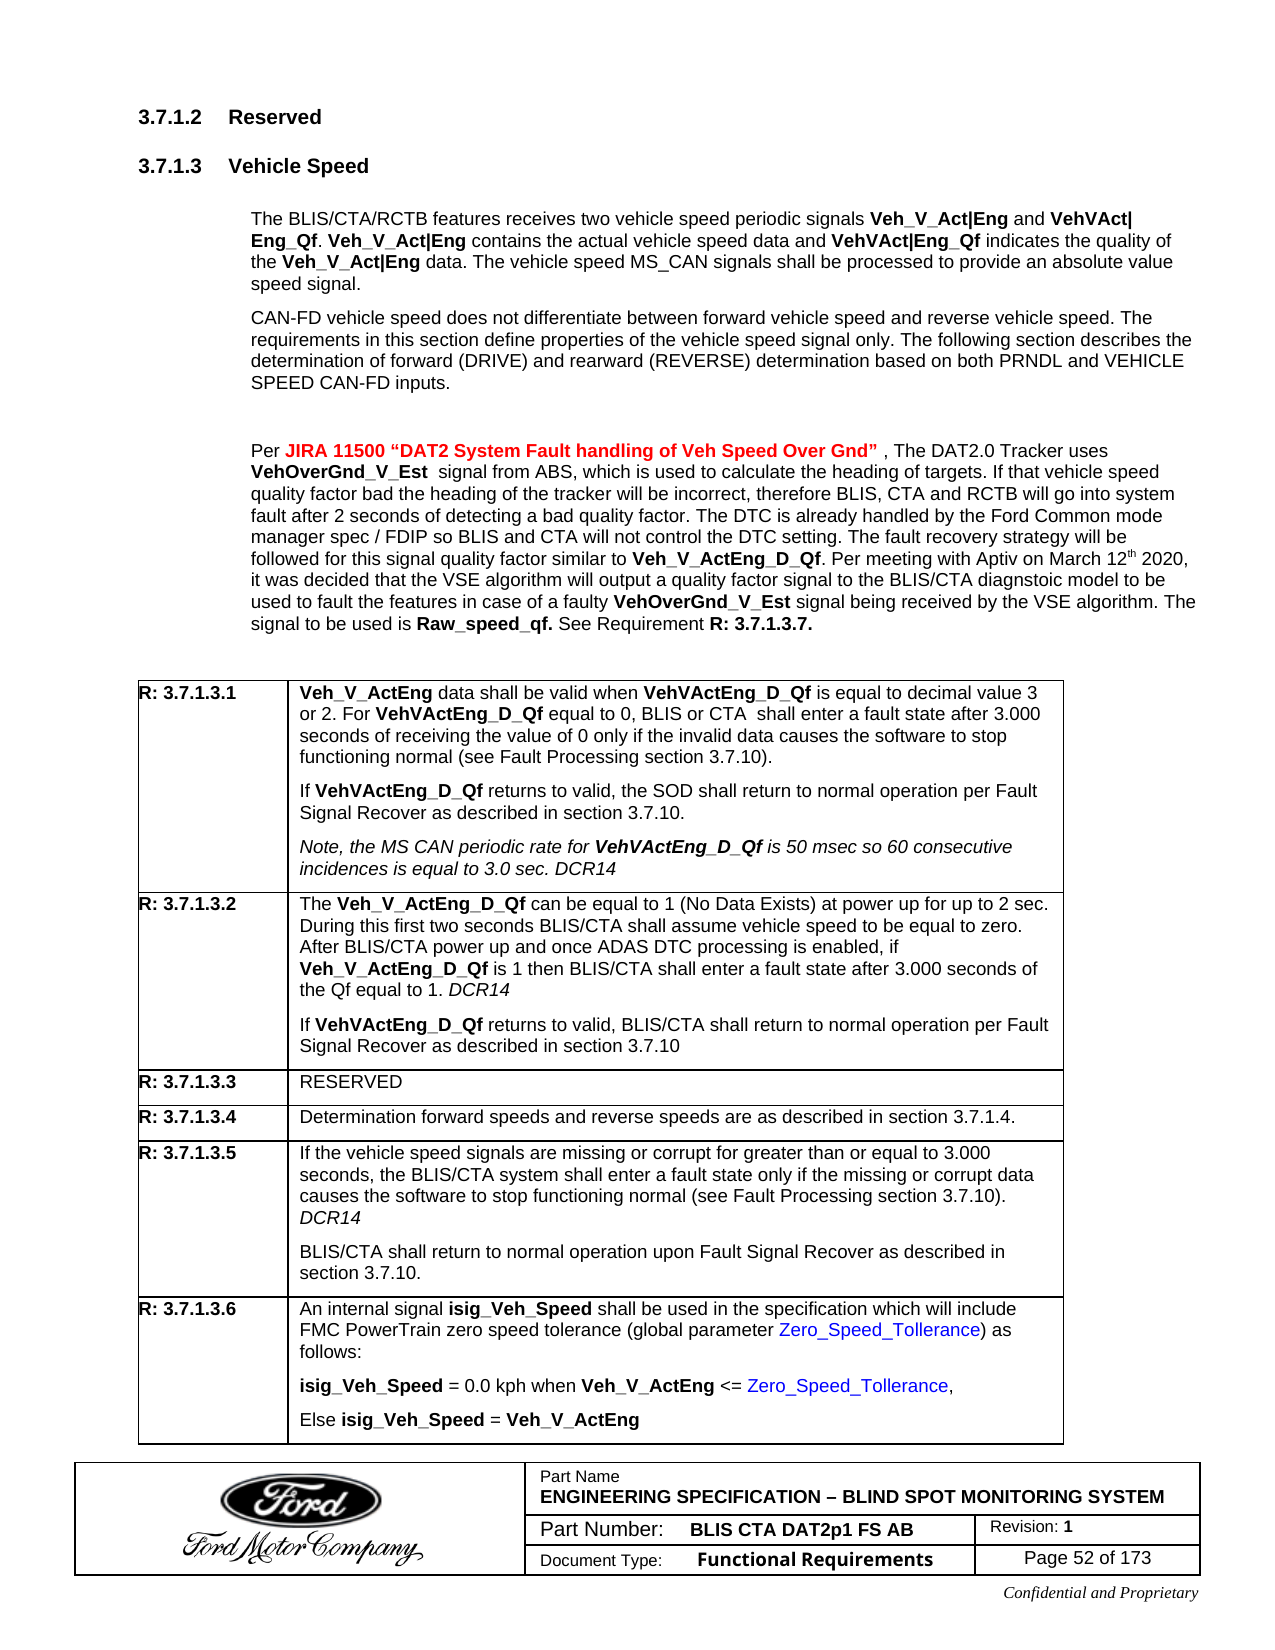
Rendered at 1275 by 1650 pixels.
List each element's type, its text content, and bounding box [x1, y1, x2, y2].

table_cell R: 3.7.1.3.2 [139, 893, 287, 1069]
subtitle Vehicle Speed [138, 154, 1200, 178]
table_cell R: 3.7.1.3.4 [139, 1106, 287, 1140]
table_cell If the vehicle speed signals are missing or corrupt for greater than or equal to 3.000 seconds, the BLIS/CTA system shall enter a fault state only if the missing or corrupt data causes the software to stop functioning normal (see Fault Processing section 3.7.10). DCR14 BLIS/CTA shall return to normal operation upon Fault Signal Recover as described in section 3.7.10. [289, 1142, 1063, 1296]
picture [135, 1470, 465, 1574]
table_cell RESERVED [289, 1071, 1063, 1104]
text Per JIRA 11500 “DAT2 System Fault handling of Veh Speed Over Gnd” , The DAT2.0 Tracker uses VehOverGnd_V_Est signal from ABS, which is used to calculate the heading of targets. If that vehicle speed quality factor bad the heading of the tracker will be incorrect, therefore BLIS, CTA and RCTB will go into system fault after 2 seconds of detecting a bad quality factor. The DTC is already handled by the Ford Common mode manager spec / FDIP so BLIS and CTA will not control the DTC setting. The fault recovery strategy will be followed for this signal quality factor similar to Veh_V_ActEng_D_Qf. Per meeting with Aptiv on March 12th 2020, it was decided that the VSE algorithm will output a quality factor signal to the BLIS/CTA diagnstoic model to be used to fault the features in case of a faulty VehOverGnd_V_Est signal being received by the VSE algorithm. The signal to be used is Raw_speed_qf. See Requirement R: 3.7.1.3.7. [251, 440, 1200, 634]
text The BLIS/CTA/RCTB features receives two vehicle speed periodic signals Veh_V_Act|Eng and VehVAct|Eng_Qf. Veh_V_Act|Eng contains the actual vehicle speed data and VehVAct|Eng_Qf indicates the quality of the Veh_V_Act|Eng data. The vehicle speed MS_CAN signals shall be processed to provide an absolute value speed signal. [251, 208, 1200, 294]
table_header R: 3.7.1.3.1 [139, 681, 287, 891]
table_cell The Veh_V_ActEng_D_Qf can be equal to 1 (No Data Exists) at power up for up to 2 sec. During this first two seconds BLIS/CTA shall assume vehicle speed to be equal to zero. After BLIS/CTA power up and once ADAS DTC processing is enabled, if Veh_V_ActEng_D_Qf is 1 then BLIS/CTA shall enter a fault state after 3.000 seconds of the Qf equal to 1. DCR14 If VehVActEng_D_Qf returns to valid, BLIS/CTA shall return to normal operation per Fault Signal Recover as described in section 3.7.10 [289, 893, 1063, 1069]
table_header Veh_V_ActEng data shall be valid when VehVActEng_D_Qf is equal to decimal value 3 or 2. For VehVActEng_D_Qf equal to 0, BLIS or CTA shall enter a fault state after 3.000 seconds of receiving the value of 0 only if the invalid data causes the software to stop functioning normal (see Fault Processing section 3.7.10). If VehVActEng_D_Qf returns to valid, the SOD shall return to normal operation per Fault Signal Recover as described in section 3.7.10. Note, the MS CAN periodic rate for VehVActEng_D_Qf is 50 msec so 60 consecutive incidences is equal to 3.0 sec. DCR14 [289, 681, 1063, 891]
table_cell R: 3.7.1.3.5 [139, 1142, 287, 1296]
table_cell Determination forward speeds and reverse speeds are as described in section 3.7.1.4. [289, 1106, 1063, 1140]
table_cell R: 3.7.1.3.6 [139, 1298, 287, 1443]
table_cell R: 3.7.1.3.3 [139, 1071, 287, 1104]
subtitle Reserved [138, 105, 1200, 129]
text CAN-FD vehicle speed does not differentiate between forward vehicle speed and reverse vehicle speed. The requirements in this section define properties of the vehicle speed signal only. The following section describes the determination of forward (DRIVE) and rearward (REVERSE) determination based on both PRNDL and VEHICLE SPEED CAN-FD inputs. [251, 307, 1200, 393]
